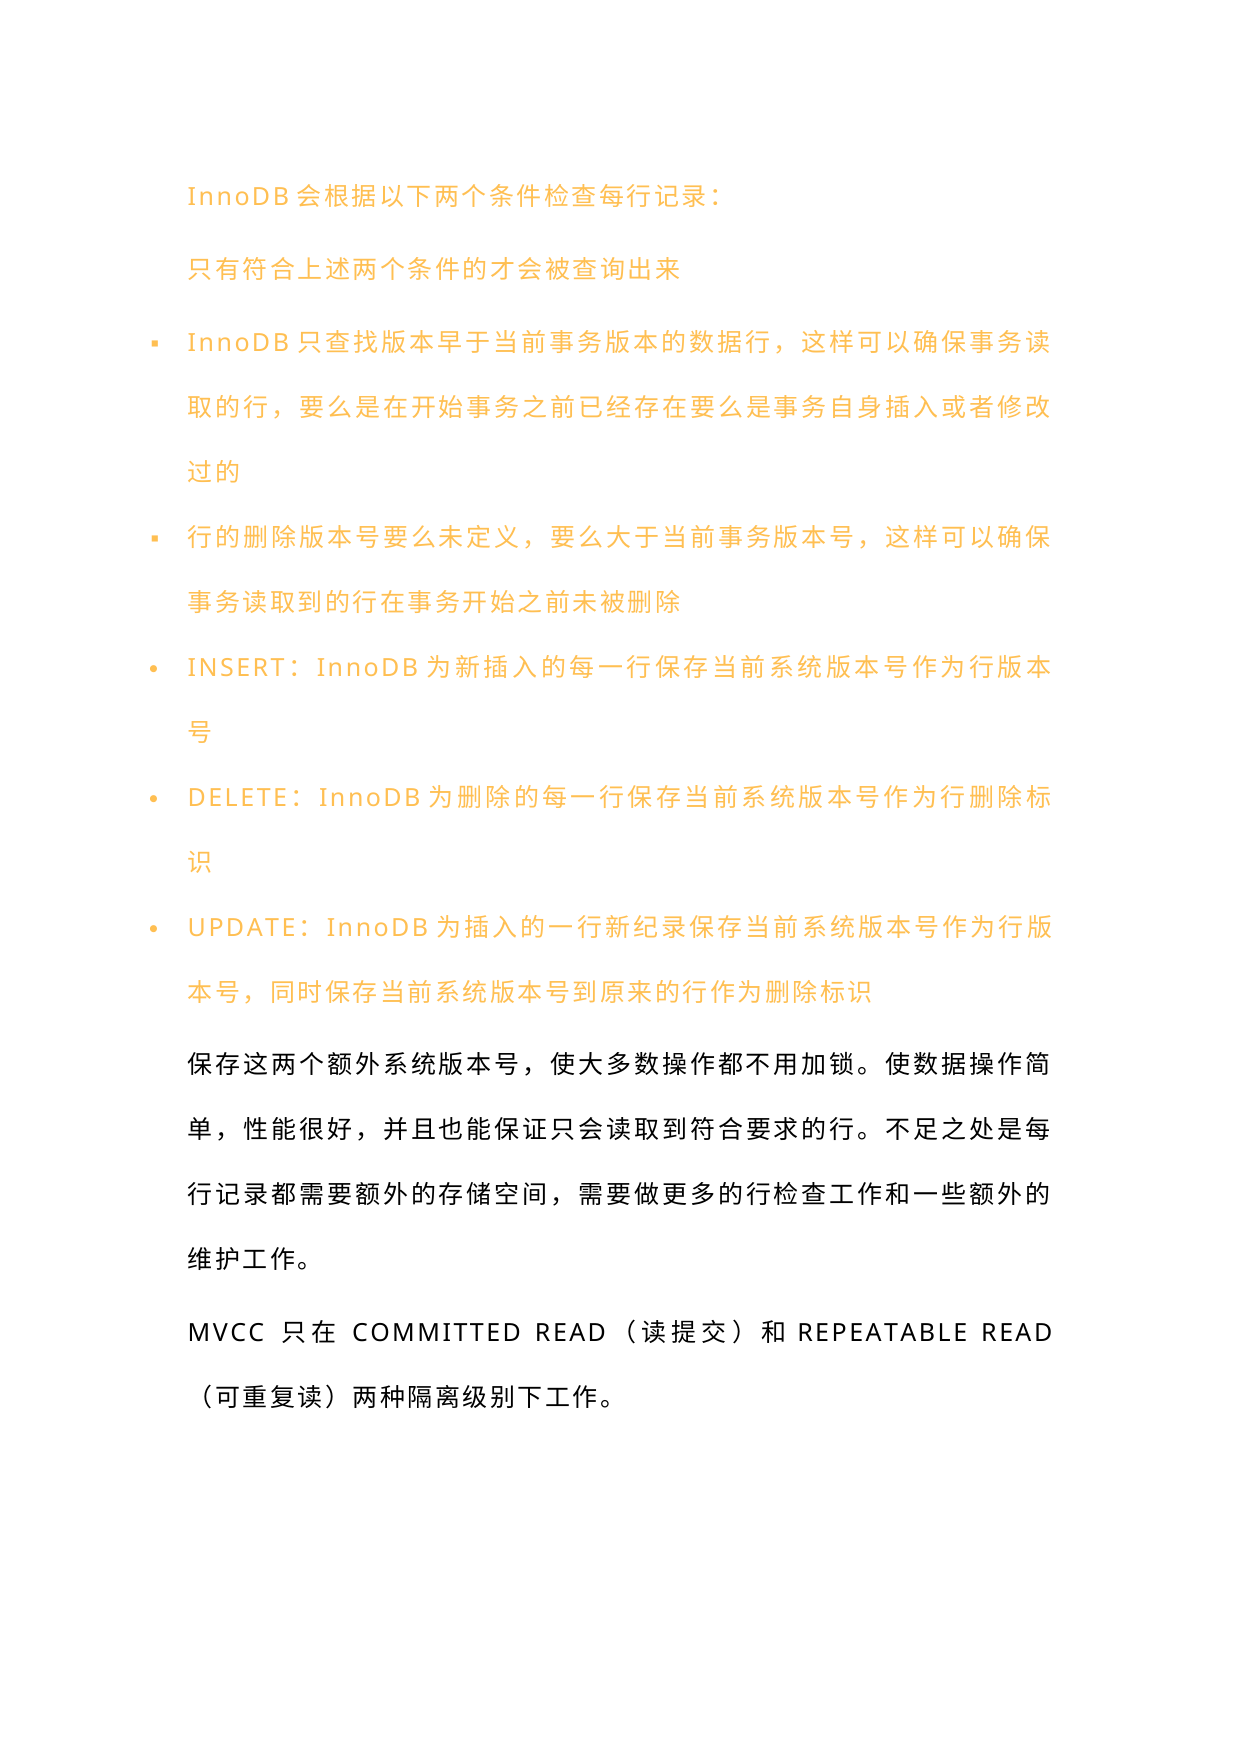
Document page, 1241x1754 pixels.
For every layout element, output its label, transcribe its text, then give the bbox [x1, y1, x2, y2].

list InnoDB只查找版本早于当前事务版本的数据行，这样可以确保事务读取的行，要么是在开始事务之前已经存在要么是事务自身插入或者修改过的 [150, 308, 1053, 503]
list UPDATE：InnoDB为插入的一行新纪录保存当前系统版本号作为行版本号，同时保存当前系统版本号到原来的行作为删除标识 [150, 893, 1053, 1023]
text MVCC 只在 COMMITTED READ（读提交）和REPEATABLE READ（可重复读）两种隔离级别下工作。 [187, 1298, 1053, 1428]
text 保存这两个额外系统版本号，使大多数操作都不用加锁。使数据操作简单，性能很好，并且也能保证只会读取到符合要求的行。不足之处是每行记录都需要额外的存储空间，需要做更多的行检查工作和一些额外的维护工作。 [187, 1030, 1053, 1290]
list INSERT：InnoDB为新插入的每一行保存当前系统版本号作为行版本号 [150, 633, 1053, 763]
text 只有符合上述两个条件的才会被查询出来 [187, 235, 1053, 300]
text InnoDB会根据以下两个条件检查每行记录： [187, 162, 1053, 227]
list 行的删除版本号要么未定义，要么大于当前事务版本号，这样可以确保事务读取到的行在事务开始之前未被删除 [150, 503, 1053, 633]
list DELETE：InnoDB为删除的每一行保存当前系统版本号作为行删除标识 [150, 763, 1053, 893]
